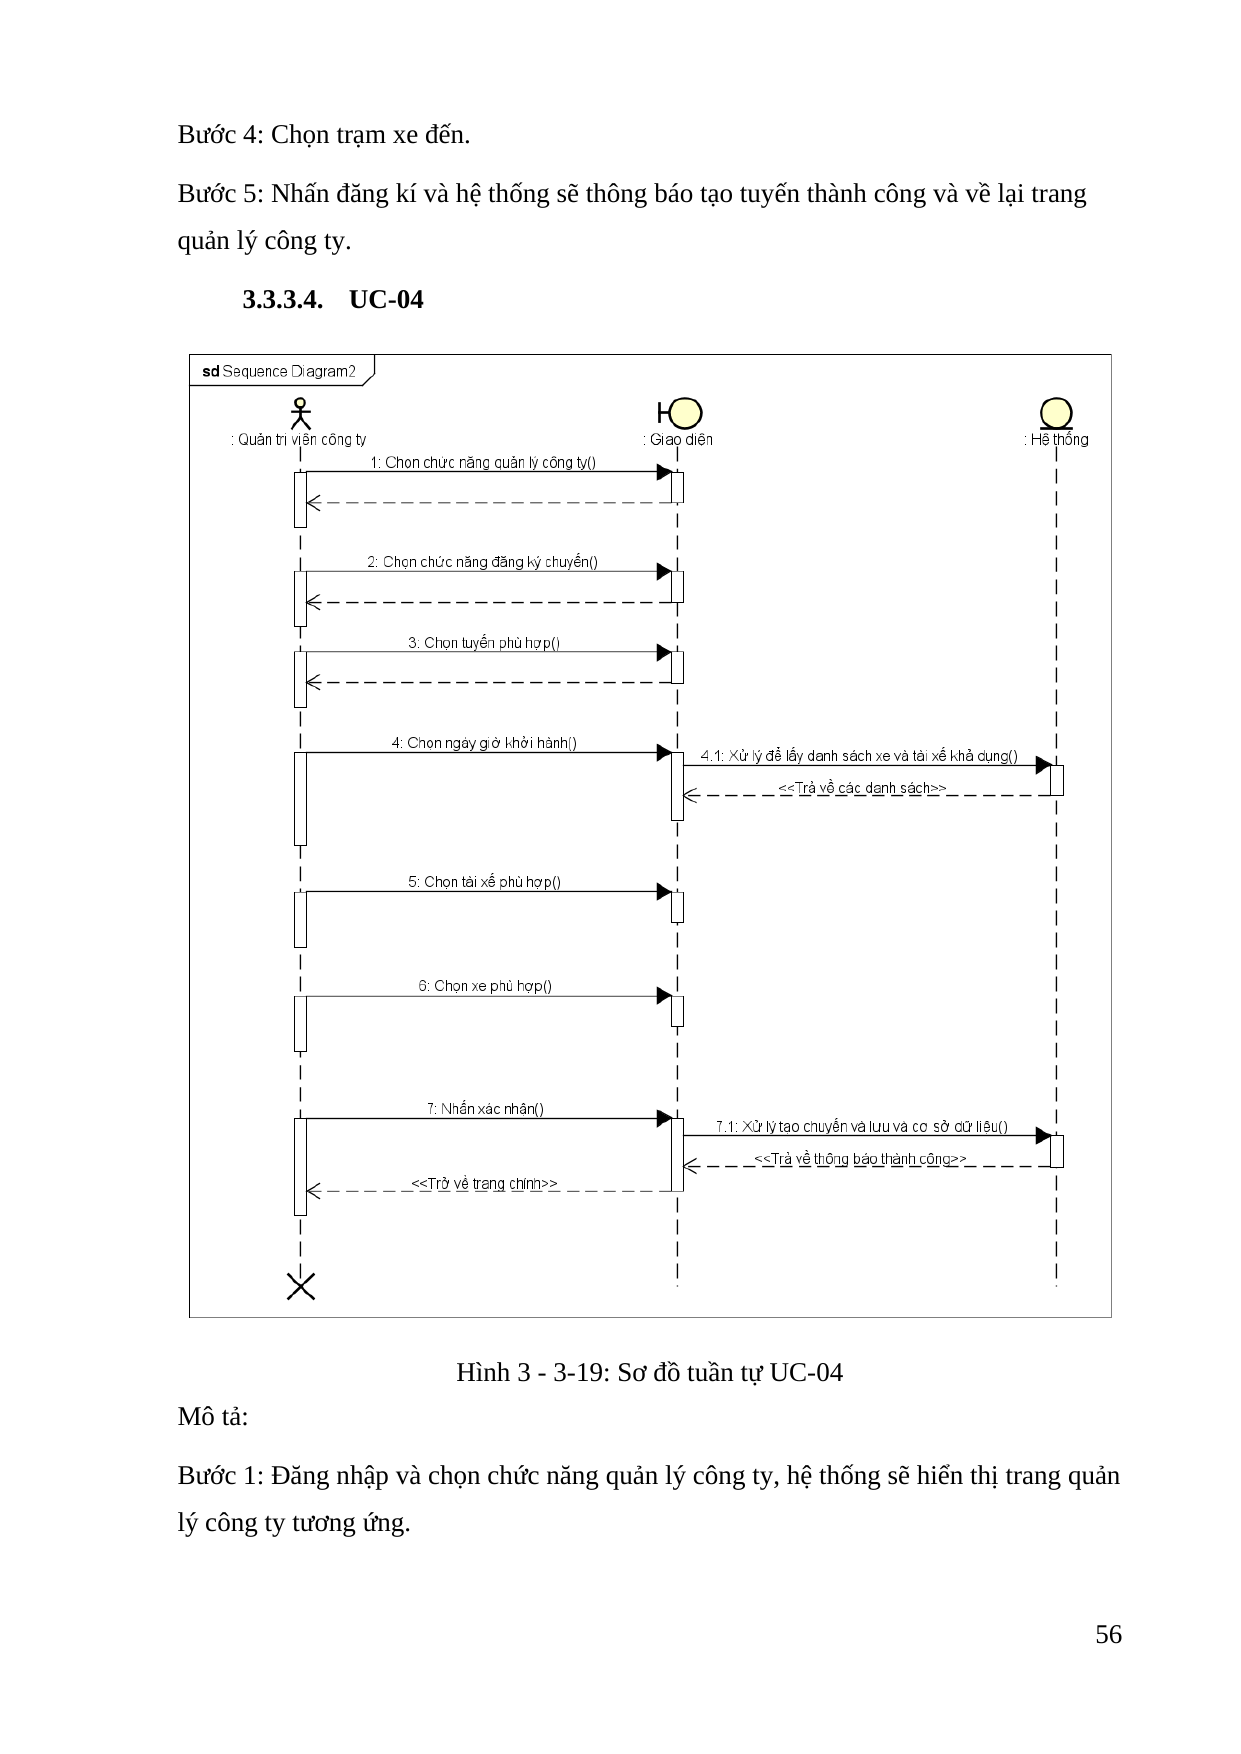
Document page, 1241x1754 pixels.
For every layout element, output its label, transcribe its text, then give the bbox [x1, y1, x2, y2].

text Bước 4: Chọn trạm xe đến. [177, 118, 1122, 149]
text Mô tả: [177, 1400, 1122, 1431]
text Bước 5: Nhấn đăng kí và hệ thống sẽ thông báo tạo tuyến thành công và về lại trang quản lý công ty. [177, 177, 1122, 255]
text Bước 1: Đăng nhập và chọn chức năng quản lý công ty, hệ thống sẽ hiển thị trang quản lý công ty tương ứng. [177, 1459, 1122, 1537]
picture [177, 342, 1123, 1329]
subtitle UC-04 [242, 283, 1122, 314]
